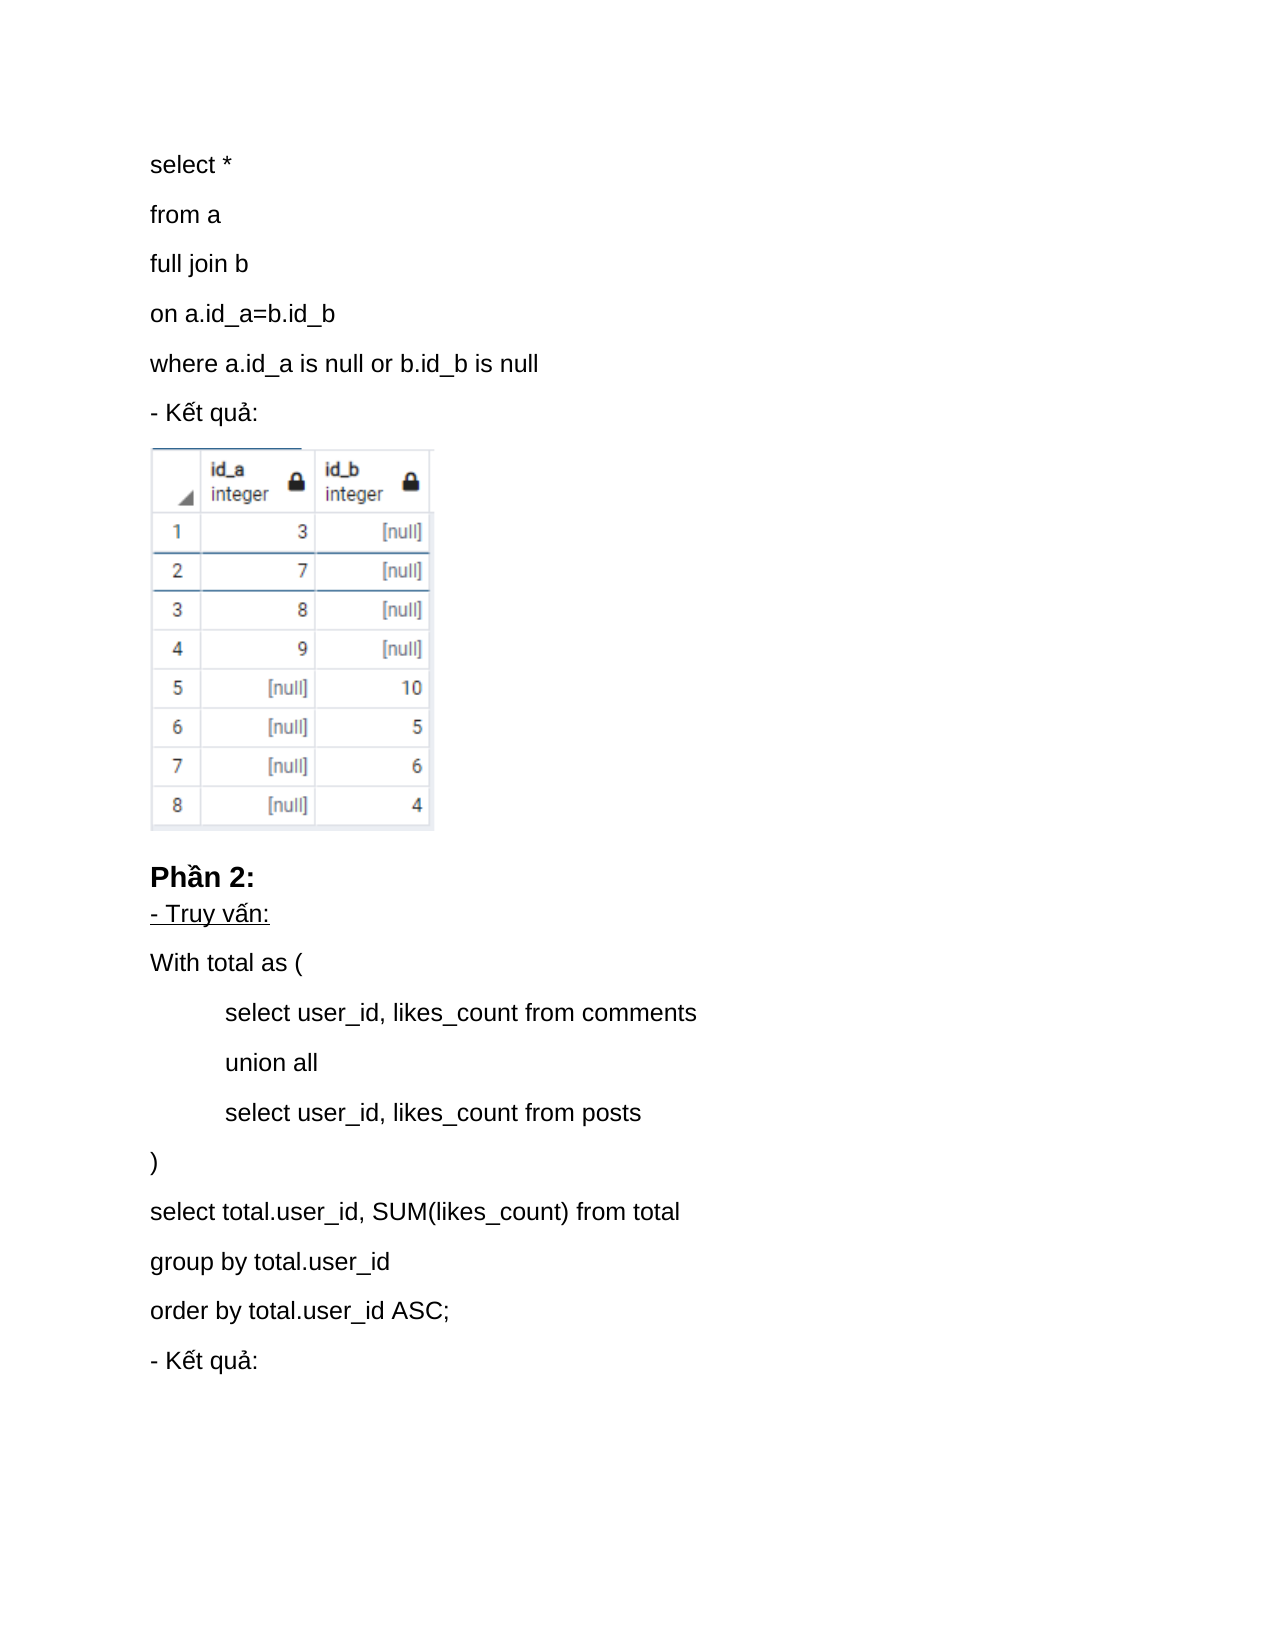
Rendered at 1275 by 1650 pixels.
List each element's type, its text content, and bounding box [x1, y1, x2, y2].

text full join b [150, 249, 1125, 278]
text union all [150, 1048, 1125, 1077]
text - Kết quả: [150, 1346, 1125, 1375]
text select user_id, likes_count from comments [150, 998, 1125, 1027]
text group by total.user_id [150, 1247, 1125, 1275]
text where a.id_a is null or b.id_b is null [150, 349, 1125, 377]
text - Truy vấn: [150, 899, 1125, 927]
text select total.user_id, SUM(likes_count) from total [150, 1197, 1125, 1226]
subtitle Phần 2: [150, 860, 1125, 894]
text With total as ( [150, 948, 1125, 977]
text select * [150, 150, 1125, 179]
text - Kết quả: [150, 398, 1125, 427]
text select user_id, likes_count from posts [150, 1097, 1125, 1126]
text order by total.user_id ASC; [150, 1296, 1125, 1325]
picture [150, 448, 435, 831]
text ) [150, 1147, 1125, 1176]
text from a [150, 200, 1125, 228]
text on a.id_a=b.id_b [150, 299, 1125, 328]
